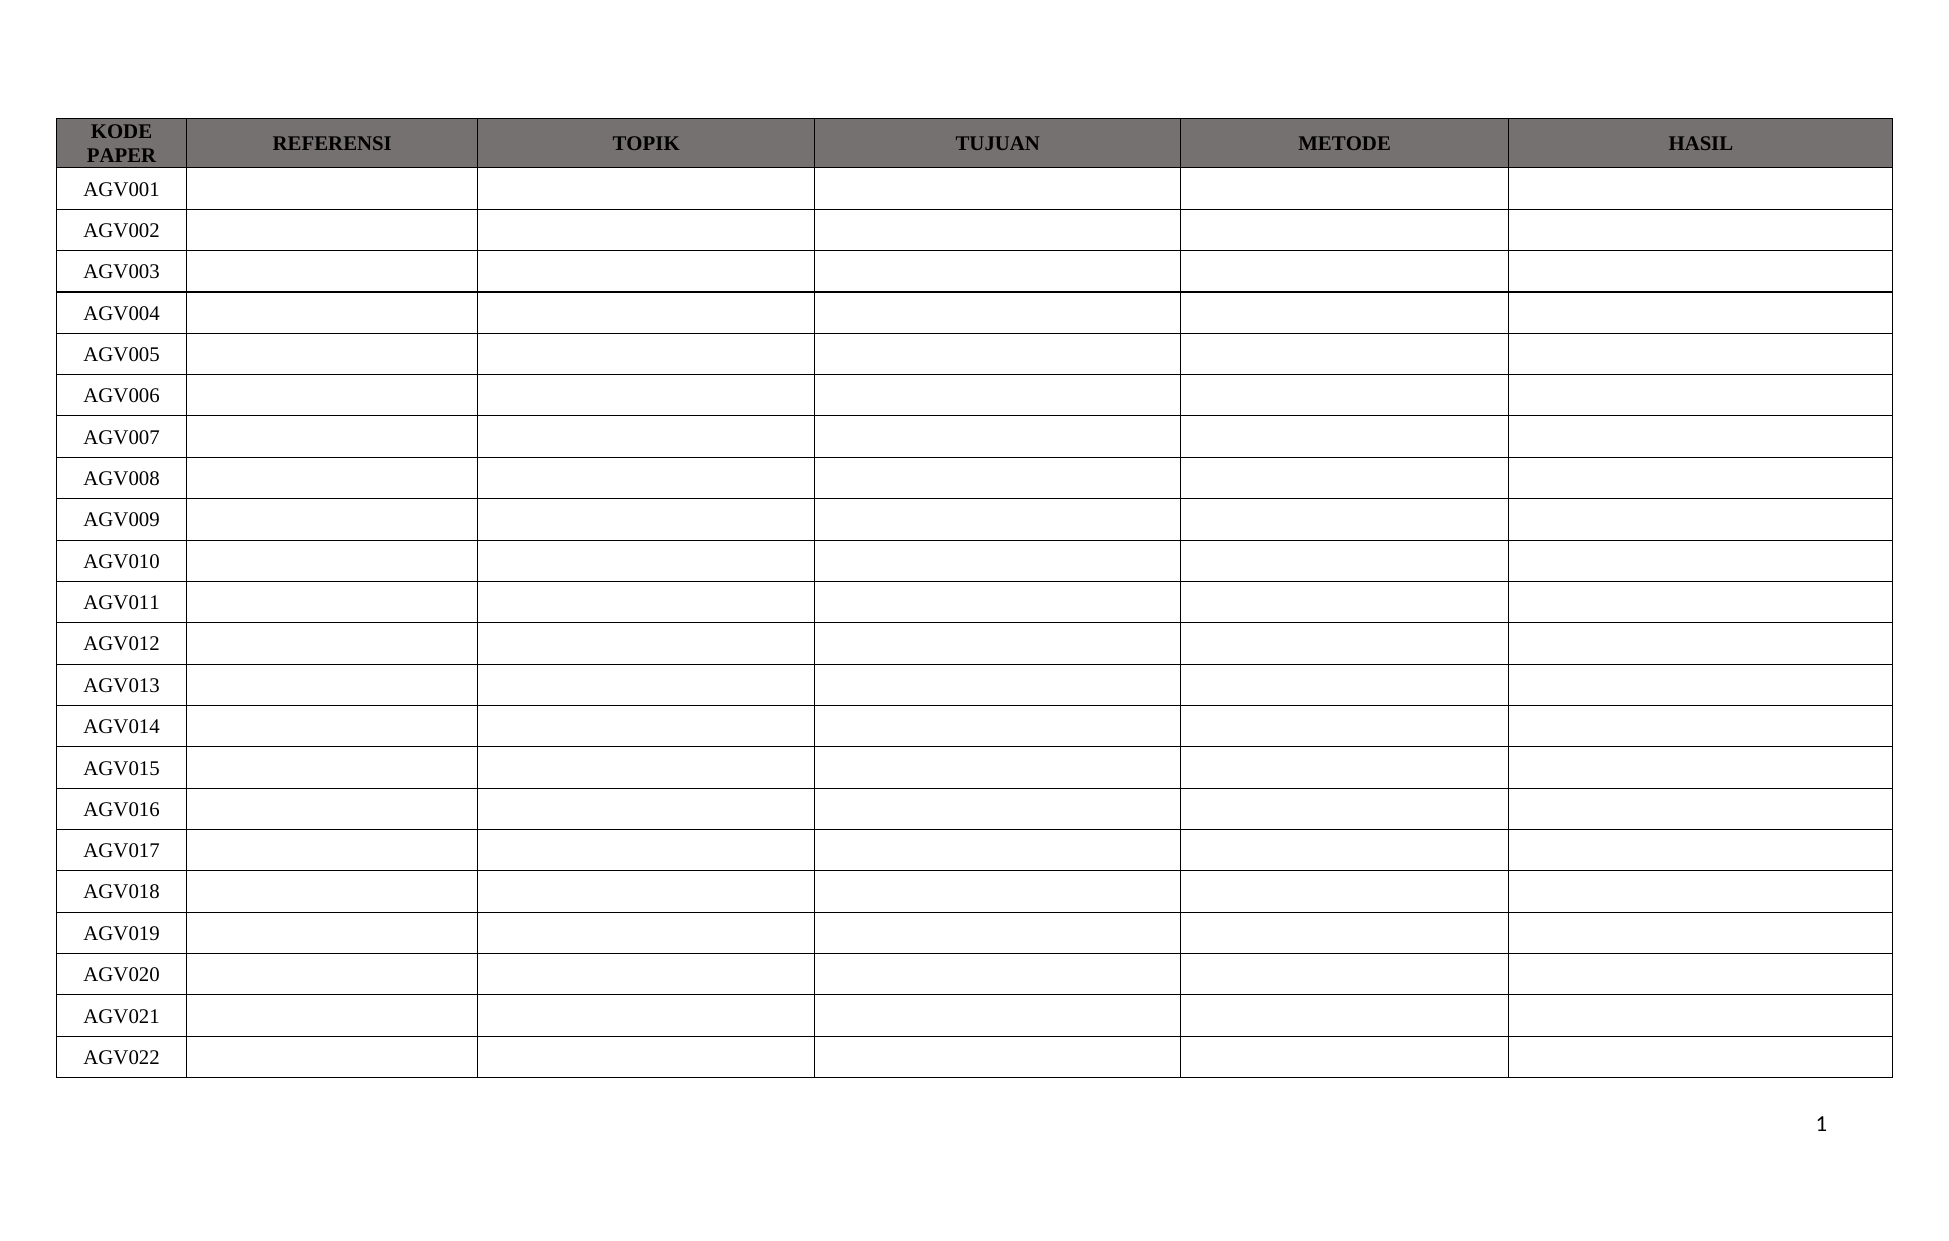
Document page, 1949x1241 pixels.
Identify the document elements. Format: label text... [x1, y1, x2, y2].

table_cell [478, 210, 814, 250]
table_cell [1181, 416, 1508, 457]
table_header TUJUAN [815, 119, 1180, 167]
table_cell [1181, 458, 1508, 498]
table_header TOPIK [478, 119, 814, 167]
table_cell [1509, 623, 1892, 663]
table_cell AGV016 [57, 789, 186, 829]
table_cell [815, 1037, 1180, 1077]
table_cell [187, 830, 477, 870]
table_cell [478, 251, 814, 291]
table_cell AGV003 [57, 251, 186, 291]
table_header KODE PAPER [57, 119, 186, 167]
table_cell [815, 913, 1180, 953]
table_header REFERENSI [187, 119, 477, 167]
table_cell AGV017 [57, 830, 186, 870]
table_cell [478, 913, 814, 953]
table_cell [815, 458, 1180, 498]
table_cell [187, 789, 477, 829]
table_cell [1181, 375, 1508, 415]
table_cell [187, 375, 477, 415]
table_cell [1181, 582, 1508, 622]
table_cell [815, 747, 1180, 788]
table_cell [1509, 416, 1892, 457]
table_cell [1509, 1037, 1892, 1077]
table_header HASIL [1509, 119, 1892, 167]
table_cell [815, 416, 1180, 457]
table_cell AGV018 [57, 871, 186, 912]
table_cell AGV020 [57, 954, 186, 994]
table_cell [815, 541, 1180, 581]
table_cell [187, 168, 477, 209]
table_cell [1509, 541, 1892, 581]
table_cell AGV014 [57, 706, 186, 746]
table_cell [1181, 293, 1508, 333]
table_cell [1509, 293, 1892, 333]
table_cell [478, 871, 814, 912]
table_cell [1181, 1037, 1508, 1077]
table_cell [1509, 995, 1892, 1036]
table_cell [478, 954, 814, 994]
table_cell AGV015 [57, 747, 186, 788]
table_cell [187, 706, 477, 746]
table_cell [1181, 830, 1508, 870]
table_cell [478, 747, 814, 788]
table_cell [187, 251, 477, 291]
table_cell AGV010 [57, 541, 186, 581]
table_cell [1181, 706, 1508, 746]
table_cell [478, 623, 814, 663]
table_cell [187, 913, 477, 953]
table_cell [1509, 871, 1892, 912]
table_cell [187, 293, 477, 333]
table_cell [1509, 334, 1892, 374]
table_cell AGV009 [57, 499, 186, 539]
table_cell [815, 582, 1180, 622]
table_cell [815, 954, 1180, 994]
table_cell [187, 623, 477, 663]
table_cell [478, 293, 814, 333]
table_cell [1509, 251, 1892, 291]
table_cell [1181, 665, 1508, 705]
table_cell [1181, 623, 1508, 663]
table_cell [1509, 458, 1892, 498]
table_cell [1181, 747, 1508, 788]
table_cell [815, 499, 1180, 539]
table_cell [1181, 499, 1508, 539]
table_cell [1509, 210, 1892, 250]
table_cell [1509, 582, 1892, 622]
table_cell [1181, 168, 1508, 209]
table_cell [1509, 747, 1892, 788]
table_cell [478, 789, 814, 829]
table_cell [1181, 954, 1508, 994]
table_cell [815, 789, 1180, 829]
table_cell [478, 375, 814, 415]
table_cell AGV005 [57, 334, 186, 374]
table_cell AGV021 [57, 995, 186, 1036]
table_cell [187, 416, 477, 457]
table_cell [815, 706, 1180, 746]
table_cell [815, 251, 1180, 291]
table_cell [815, 293, 1180, 333]
table_cell AGV019 [57, 913, 186, 953]
table_cell [187, 665, 477, 705]
table_cell AGV012 [57, 623, 186, 663]
table_header METODE [1181, 119, 1508, 167]
table_cell [1509, 499, 1892, 539]
table_cell [478, 541, 814, 581]
table_cell [478, 458, 814, 498]
table_cell AGV004 [57, 293, 186, 333]
table_cell [187, 458, 477, 498]
table_cell [187, 871, 477, 912]
table_cell [1509, 830, 1892, 870]
table_cell [815, 210, 1180, 250]
table_cell [187, 995, 477, 1036]
table_cell [478, 582, 814, 622]
table_cell [1181, 871, 1508, 912]
table_cell [187, 541, 477, 581]
table_cell [815, 375, 1180, 415]
table_cell [478, 830, 814, 870]
table_cell AGV006 [57, 375, 186, 415]
table_cell [187, 1037, 477, 1077]
table_cell [815, 623, 1180, 663]
table_cell [187, 334, 477, 374]
table_cell [478, 1037, 814, 1077]
table_cell AGV022 [57, 1037, 186, 1077]
table_cell [1181, 334, 1508, 374]
table_cell [478, 334, 814, 374]
table_cell [478, 168, 814, 209]
table_cell [187, 747, 477, 788]
table_cell AGV013 [57, 665, 186, 705]
table_cell [1181, 541, 1508, 581]
table_cell AGV008 [57, 458, 186, 498]
table_cell [1181, 789, 1508, 829]
table_cell [815, 168, 1180, 209]
table_cell [1509, 665, 1892, 705]
table_cell [187, 499, 477, 539]
table_cell AGV002 [57, 210, 186, 250]
table_cell [1181, 913, 1508, 953]
table_cell [1181, 210, 1508, 250]
table_cell [1509, 706, 1892, 746]
table_cell [815, 995, 1180, 1036]
table_cell [1181, 251, 1508, 291]
table_cell [1181, 995, 1508, 1036]
table_cell AGV007 [57, 416, 186, 457]
table_cell [1509, 913, 1892, 953]
table_cell [1509, 375, 1892, 415]
table_cell [187, 582, 477, 622]
table_cell [478, 665, 814, 705]
table_cell [478, 706, 814, 746]
table_cell [815, 665, 1180, 705]
table_cell [478, 995, 814, 1036]
table_cell [815, 830, 1180, 870]
table_cell [815, 871, 1180, 912]
table_cell [815, 334, 1180, 374]
table_cell [1509, 954, 1892, 994]
table_cell [187, 210, 477, 250]
table_cell [187, 954, 477, 994]
table_cell AGV011 [57, 582, 186, 622]
table_cell [1509, 168, 1892, 209]
table_cell [1509, 789, 1892, 829]
table_cell [478, 499, 814, 539]
table_cell AGV001 [57, 168, 186, 209]
table_cell [478, 416, 814, 457]
